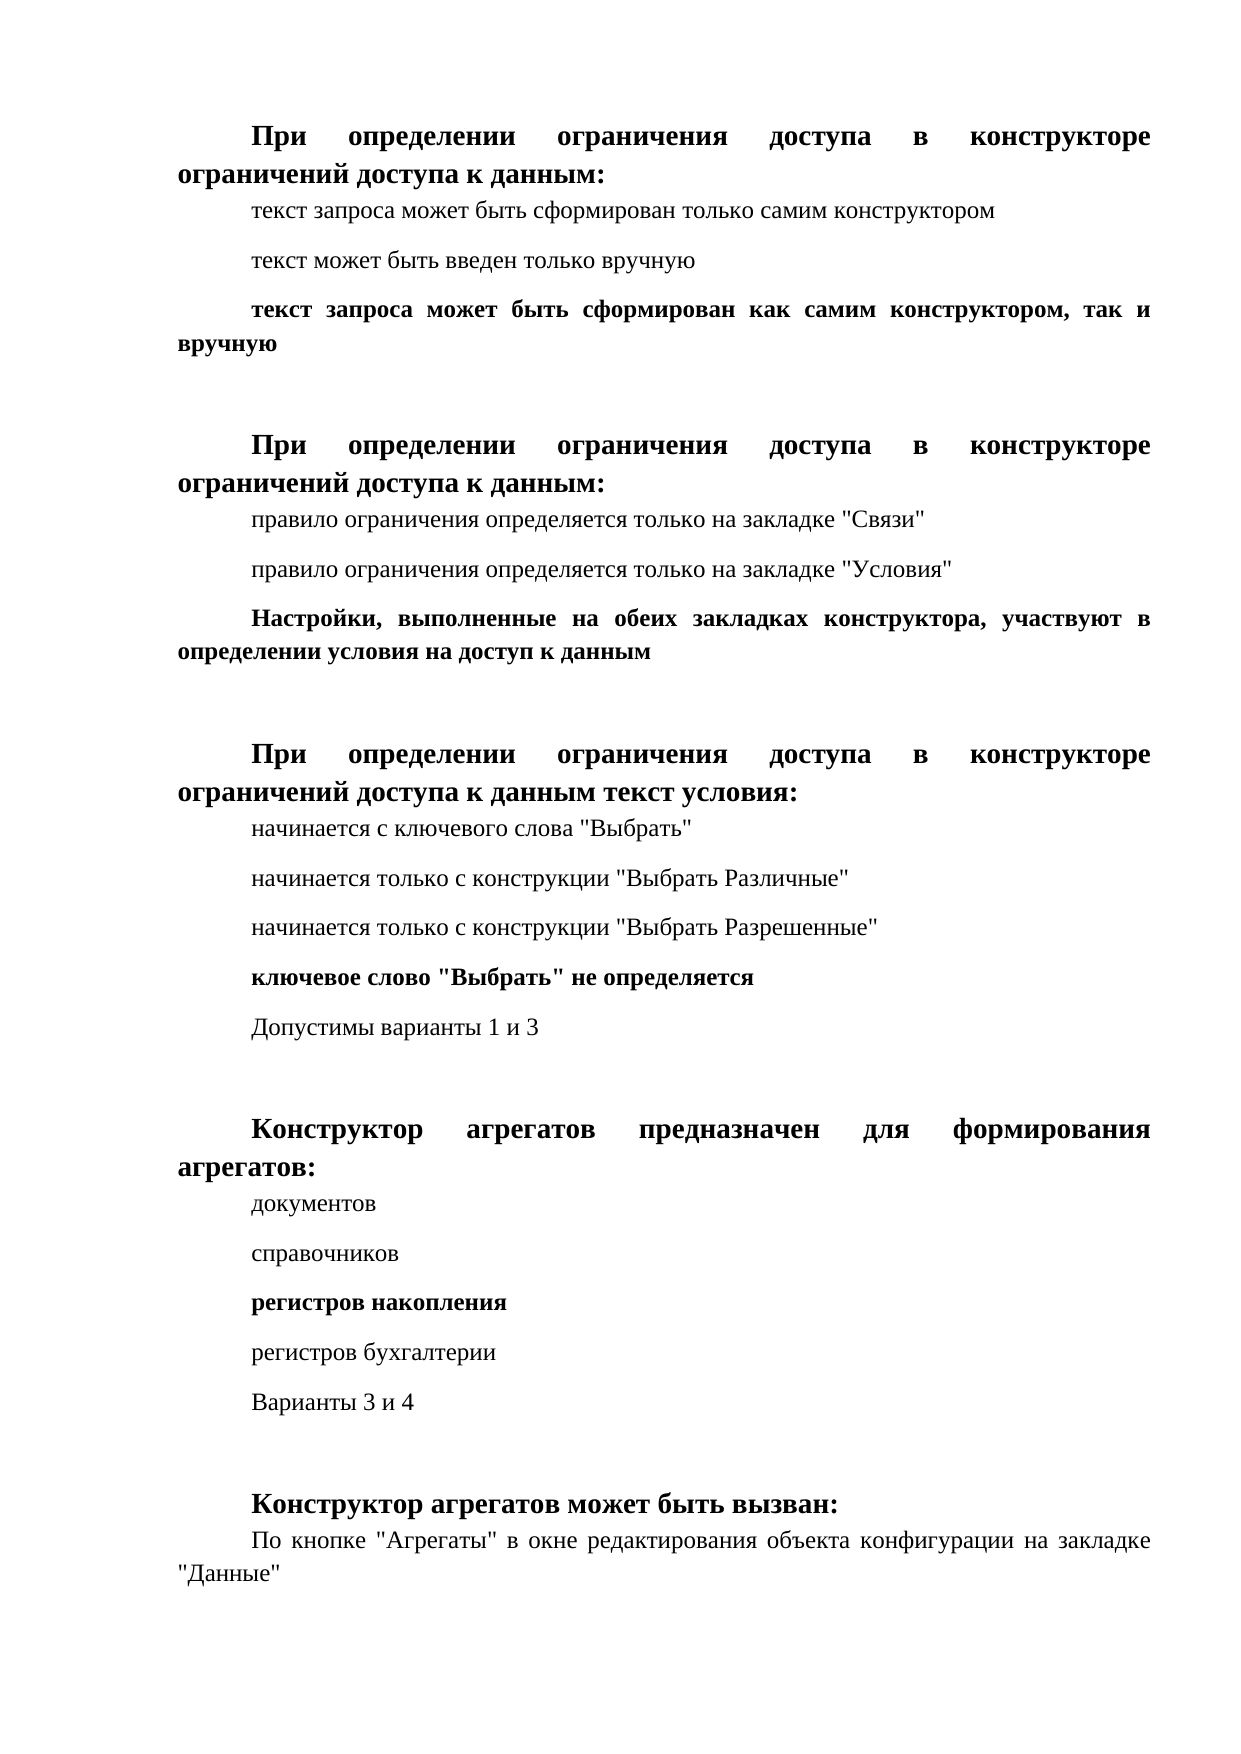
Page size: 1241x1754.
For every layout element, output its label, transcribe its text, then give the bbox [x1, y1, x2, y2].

text Допустимы варианты 1 и 3 [177, 1012, 1152, 1040]
text текст запроса может быть сформирован только самим конструктором [177, 195, 1152, 224]
text Конструктор агрегатов может быть вызван: [177, 1486, 1152, 1520]
text Варианты 3 и 4 [177, 1387, 1152, 1416]
text справочников [177, 1238, 1152, 1267]
text начинается с ключевого слова "Выбрать" [177, 813, 1152, 842]
text При определении ограничения доступа в конструкторе ограничений доступа к данным текст условия: [177, 736, 1152, 808]
text Конструктор агрегатов предназначен для формирования агрегатов: [177, 1111, 1152, 1183]
text начинается только с конструкции "Выбрать Различные" [177, 863, 1152, 891]
text начинается только с конструкции "Выбрать Разрешенные" [177, 912, 1152, 941]
text Настройки, выполненные на обеих закладках конструктора, участвуют в определении условия на доступ к данным [177, 603, 1152, 665]
text правило ограничения определяется только на закладке "Связи" [177, 504, 1152, 533]
text ключевое слово "Выбрать" не определяется [177, 962, 1152, 991]
text документов [177, 1188, 1152, 1217]
text регистров накопления [177, 1287, 1152, 1316]
text При определении ограничения доступа в конструкторе ограничений доступа к данным: [177, 427, 1152, 499]
text правило ограничения определяется только на закладке "Условия" [177, 554, 1152, 582]
text По кнопке "Агрегаты" в окне редактирования объекта конфигурации на закладке "Данные" [177, 1525, 1152, 1587]
text регистров бухгалтерии [177, 1337, 1152, 1366]
text текст может быть введен только вручную [177, 245, 1152, 274]
text При определении ограничения доступа в конструкторе ограничений доступа к данным: [177, 118, 1152, 190]
text текст запроса может быть сформирован как самим конструктором, так и вручную [177, 294, 1152, 356]
